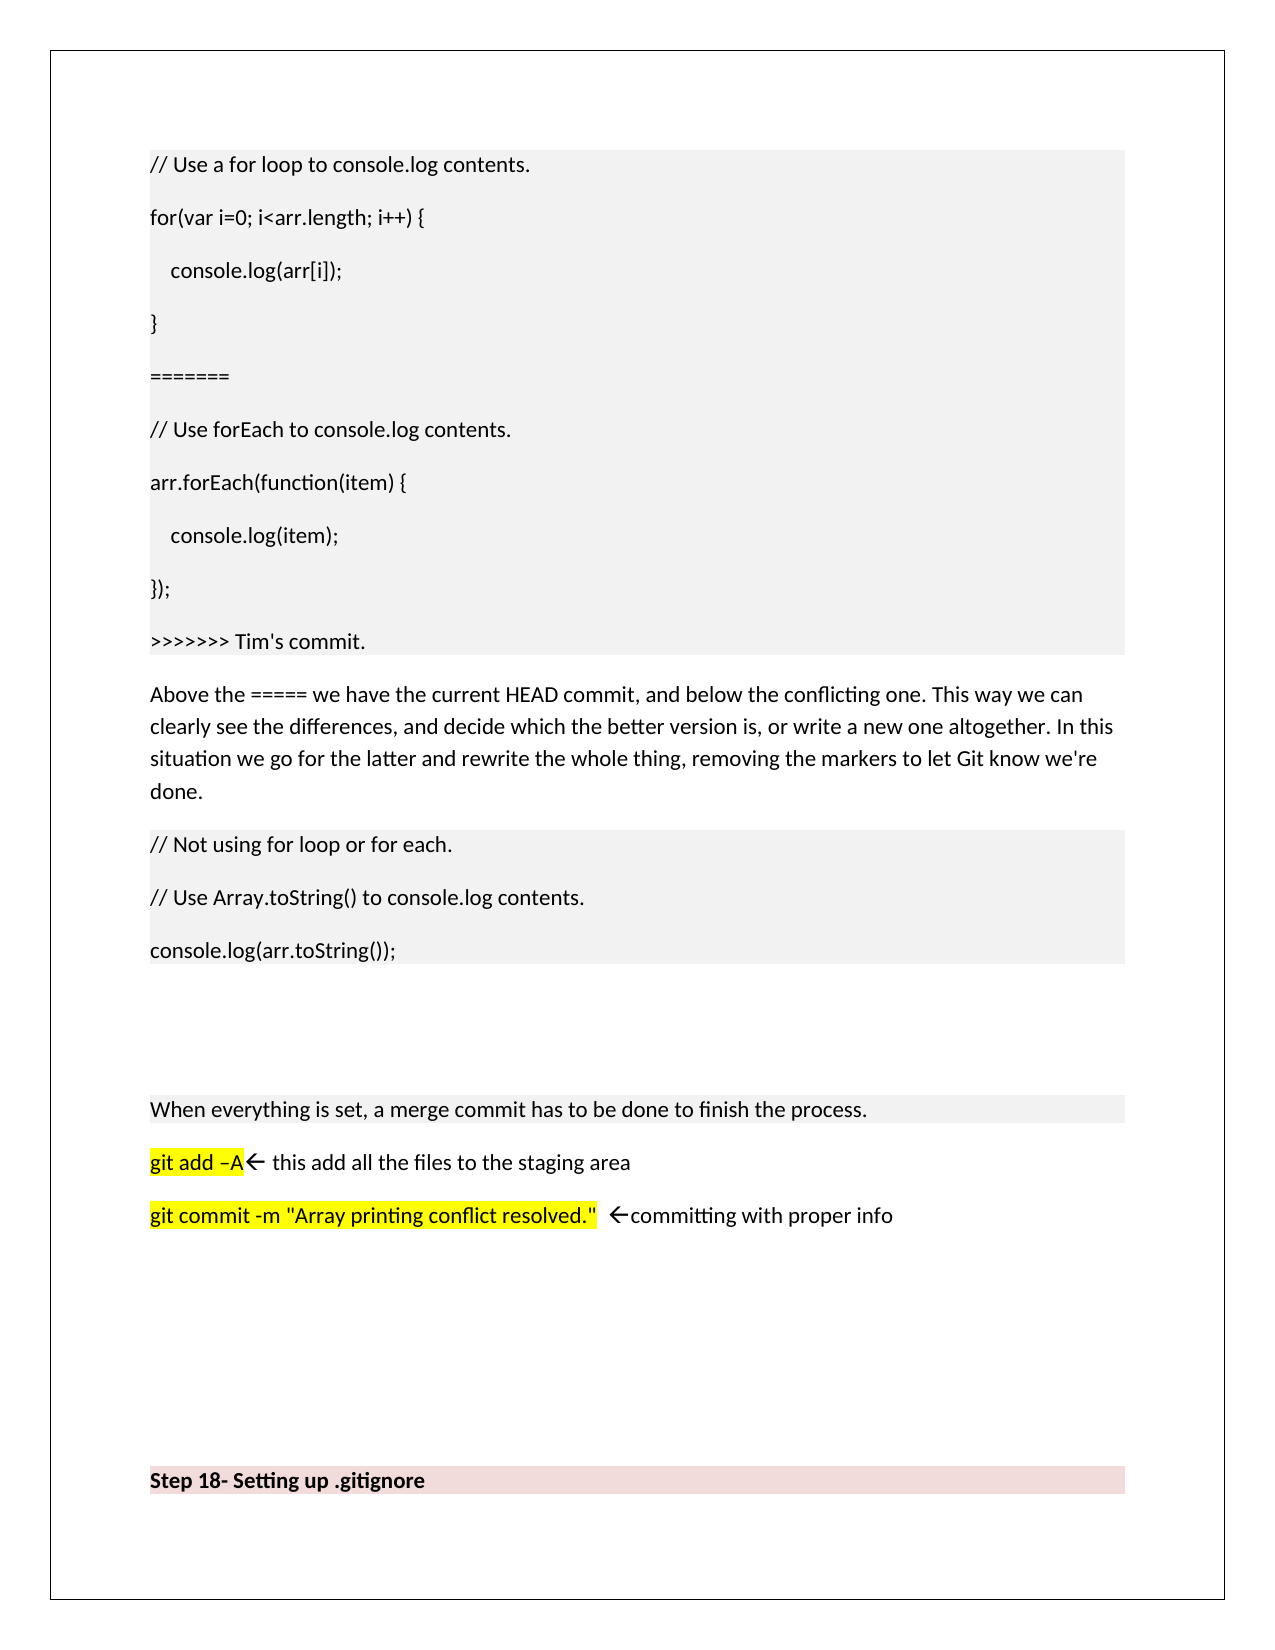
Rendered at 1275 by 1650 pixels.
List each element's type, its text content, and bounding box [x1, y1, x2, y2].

text console.log(arr[i]); [150, 256, 1125, 284]
text When everything is set, a merge commit has to be done to finish the process. [150, 1095, 1125, 1123]
text arr.forEach(function(item) { [150, 468, 1125, 496]
text for(var i=0; i<arr.length; i++) { [150, 203, 1125, 231]
text >>>>>>> Tim's commit. [150, 627, 1125, 655]
text console.log(item); [150, 521, 1125, 549]
text console.log(arr.toString()); [150, 936, 1125, 964]
text Above the ===== we have the current HEAD commit, and below the conflicting one. This way we can clearly see the differences, and decide which the better version is, or write a new one altogether. In this situation we go for the latter and rewrite the whole thing, removing the markers to let Git know we're done. [150, 680, 1125, 805]
text // Use forEach to console.log contents. [150, 415, 1125, 443]
text // Not using for loop or for each. [150, 830, 1125, 858]
text git add –A this add all the files to the staging area [244, 1148, 1125, 1176]
text git commit -m "Array printing conflict resolved." committing with proper info [597, 1201, 1125, 1229]
text // Use a for loop to console.log contents. [150, 150, 1125, 178]
text } [150, 309, 1125, 337]
text Step 18- Setting up .gitignore [150, 1466, 1125, 1494]
text }); [150, 574, 1125, 602]
text // Use Array.toString() to console.log contents. [150, 883, 1125, 911]
text ======= [150, 362, 1125, 390]
